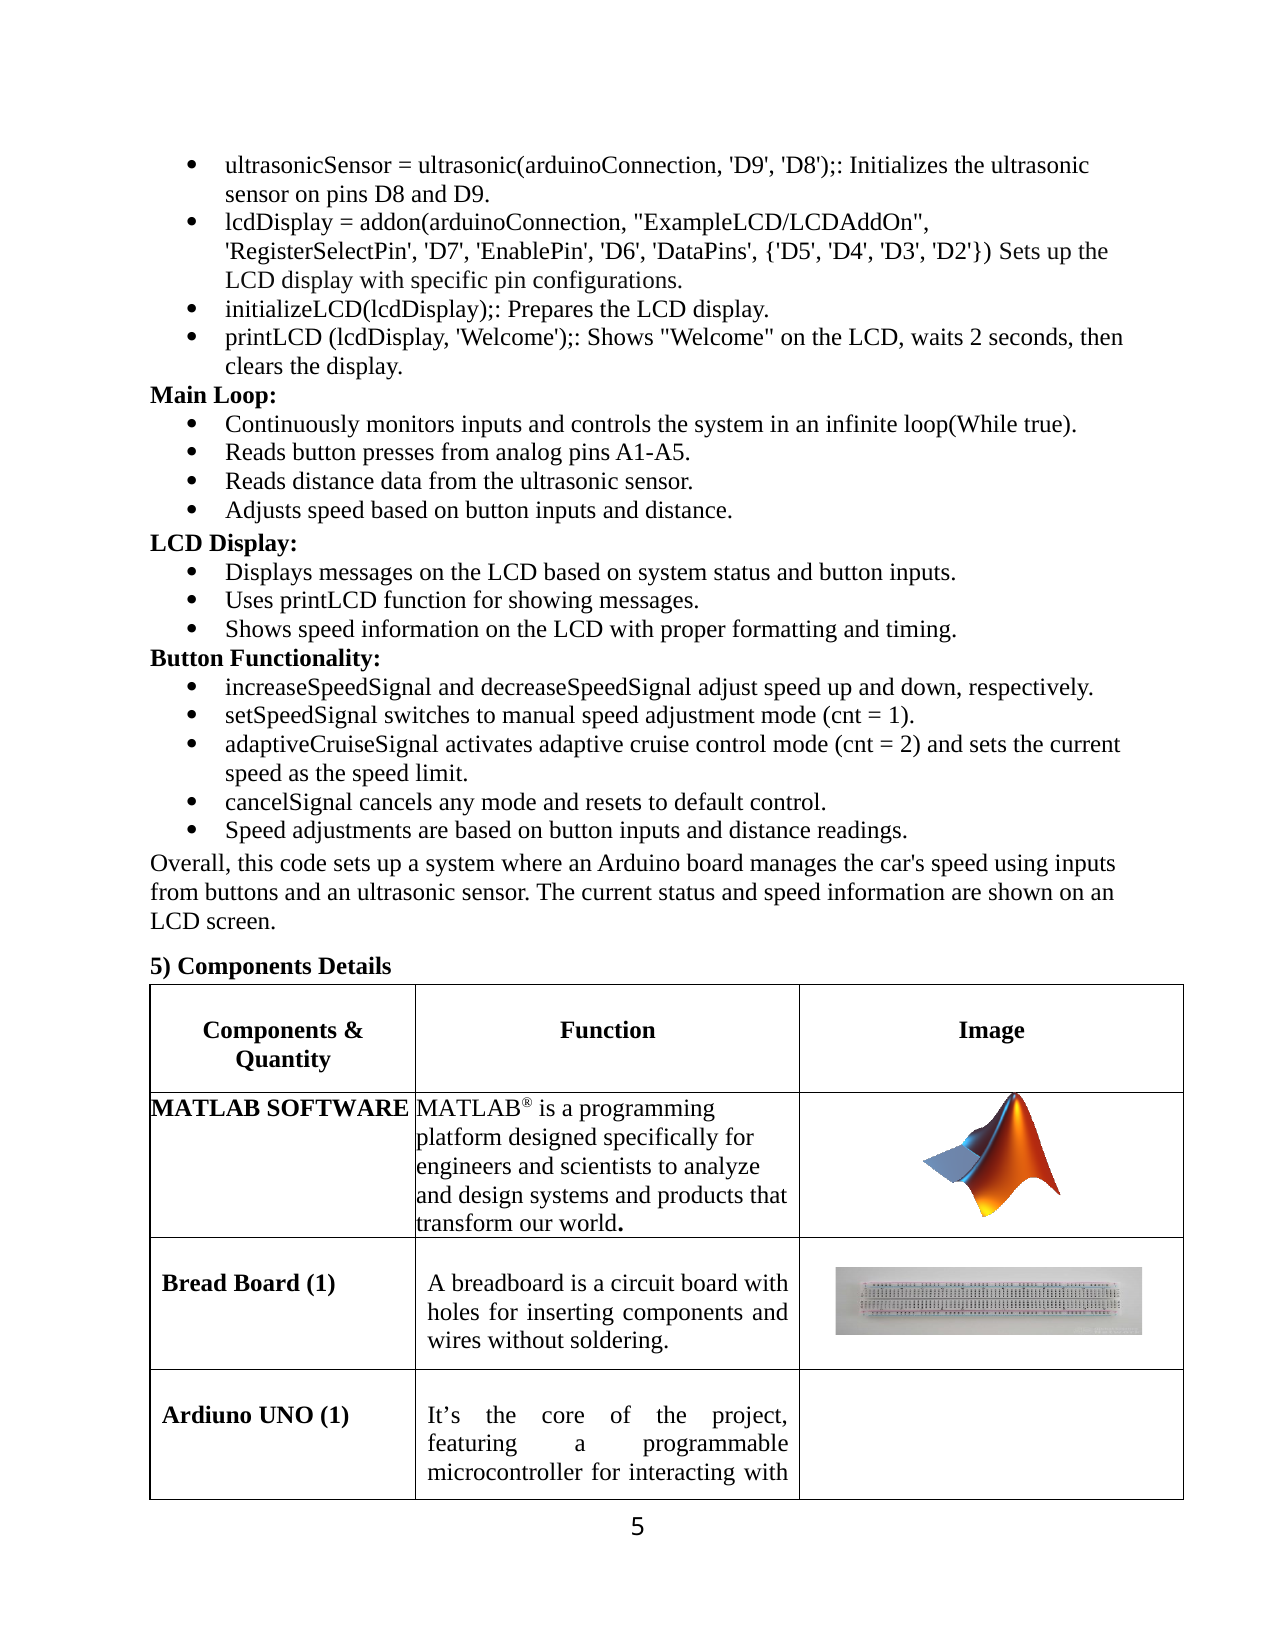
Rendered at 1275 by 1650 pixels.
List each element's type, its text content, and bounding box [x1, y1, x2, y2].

picture [922, 1092, 1061, 1217]
text Button Functionality: [150, 643, 1125, 672]
table_header Function [416, 985, 799, 1092]
subtitle 5) Components Details [150, 951, 1125, 980]
table_cell [800, 1093, 1183, 1237]
list Uses printLCD function for showing messages. [187, 585, 1125, 614]
text Overall, this code sets up a system where an Arduino board manages the car's speed using inputs from buttons and an ultrasonic sensor. The current status and speed information are shown on an LCD screen. [150, 848, 1125, 934]
table_header Image [800, 985, 1183, 1092]
list cancelSignal cancels any mode and resets to default control. [187, 787, 1125, 815]
picture [835, 1267, 1143, 1335]
list increaseSpeedSignal and decreaseSpeedSignal adjust speed up and down, respectively. [187, 672, 1125, 700]
table_cell Bread Board (1) [151, 1238, 415, 1369]
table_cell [416, 1370, 799, 1499]
list Shows speed information on the LCD with proper formatting and timing. [187, 614, 1125, 643]
list Speed adjustments are based on button inputs and distance readings. [187, 815, 1125, 844]
list Continuously monitors inputs and controls the system in an infinite loop(While true). [187, 409, 1125, 437]
list printLCD (lcdDisplay, 'Welcome');: Shows "Welcome" on the LCD, waits 2 seconds, then clears the display. [187, 322, 1125, 380]
list initializeLCD(lcdDisplay);: Prepares the LCD display. [187, 294, 1125, 322]
table_cell MATLAB® is a programming platform designed specifically for engineers and scientists to analyze and design systems and products that transform our world. [416, 1093, 799, 1237]
list lcdDisplay = addon(arduinoConnection, "ExampleLCD/LCDAddOn", 'RegisterSelectPin', 'D7', 'EnablePin', 'D6', 'DataPins', {'D5', 'D4', 'D3', 'D2'}) Sets up the LCD display with specific pin configurations. [187, 207, 1125, 294]
text Main Loop: [150, 380, 1125, 409]
list Reads button presses from analog pins A1-A5. [187, 437, 1125, 466]
list adaptiveCruiseSignal activates adaptive cruise control mode (cnt = 2) and sets the current speed as the speed limit. [187, 729, 1125, 787]
list Reads distance data from the ultrasonic sensor. [187, 466, 1125, 495]
table_cell [800, 1370, 1183, 1499]
table_cell MATLAB SOFTWARE [151, 1093, 415, 1237]
table_cell Ardiuno UNO (1) [151, 1370, 415, 1499]
table_cell [800, 1238, 1183, 1369]
list ultrasonicSensor = ultrasonic(arduinoConnection, 'D9', 'D8');: Initializes the ultrasonic sensor on pins D8 and D9. [187, 150, 1125, 207]
table_header Components & Quantity [151, 985, 415, 1092]
text LCD Display: [150, 528, 1125, 557]
list Displays messages on the LCD based on system status and button inputs. [187, 557, 1125, 585]
list Adjusts speed based on button inputs and distance. [187, 495, 1125, 524]
table_cell A breadboard is a circuit board with holes for inserting components and wires without soldering. [416, 1238, 799, 1369]
list setSpeedSignal switches to manual speed adjustment mode (cnt = 1). [187, 700, 1125, 729]
